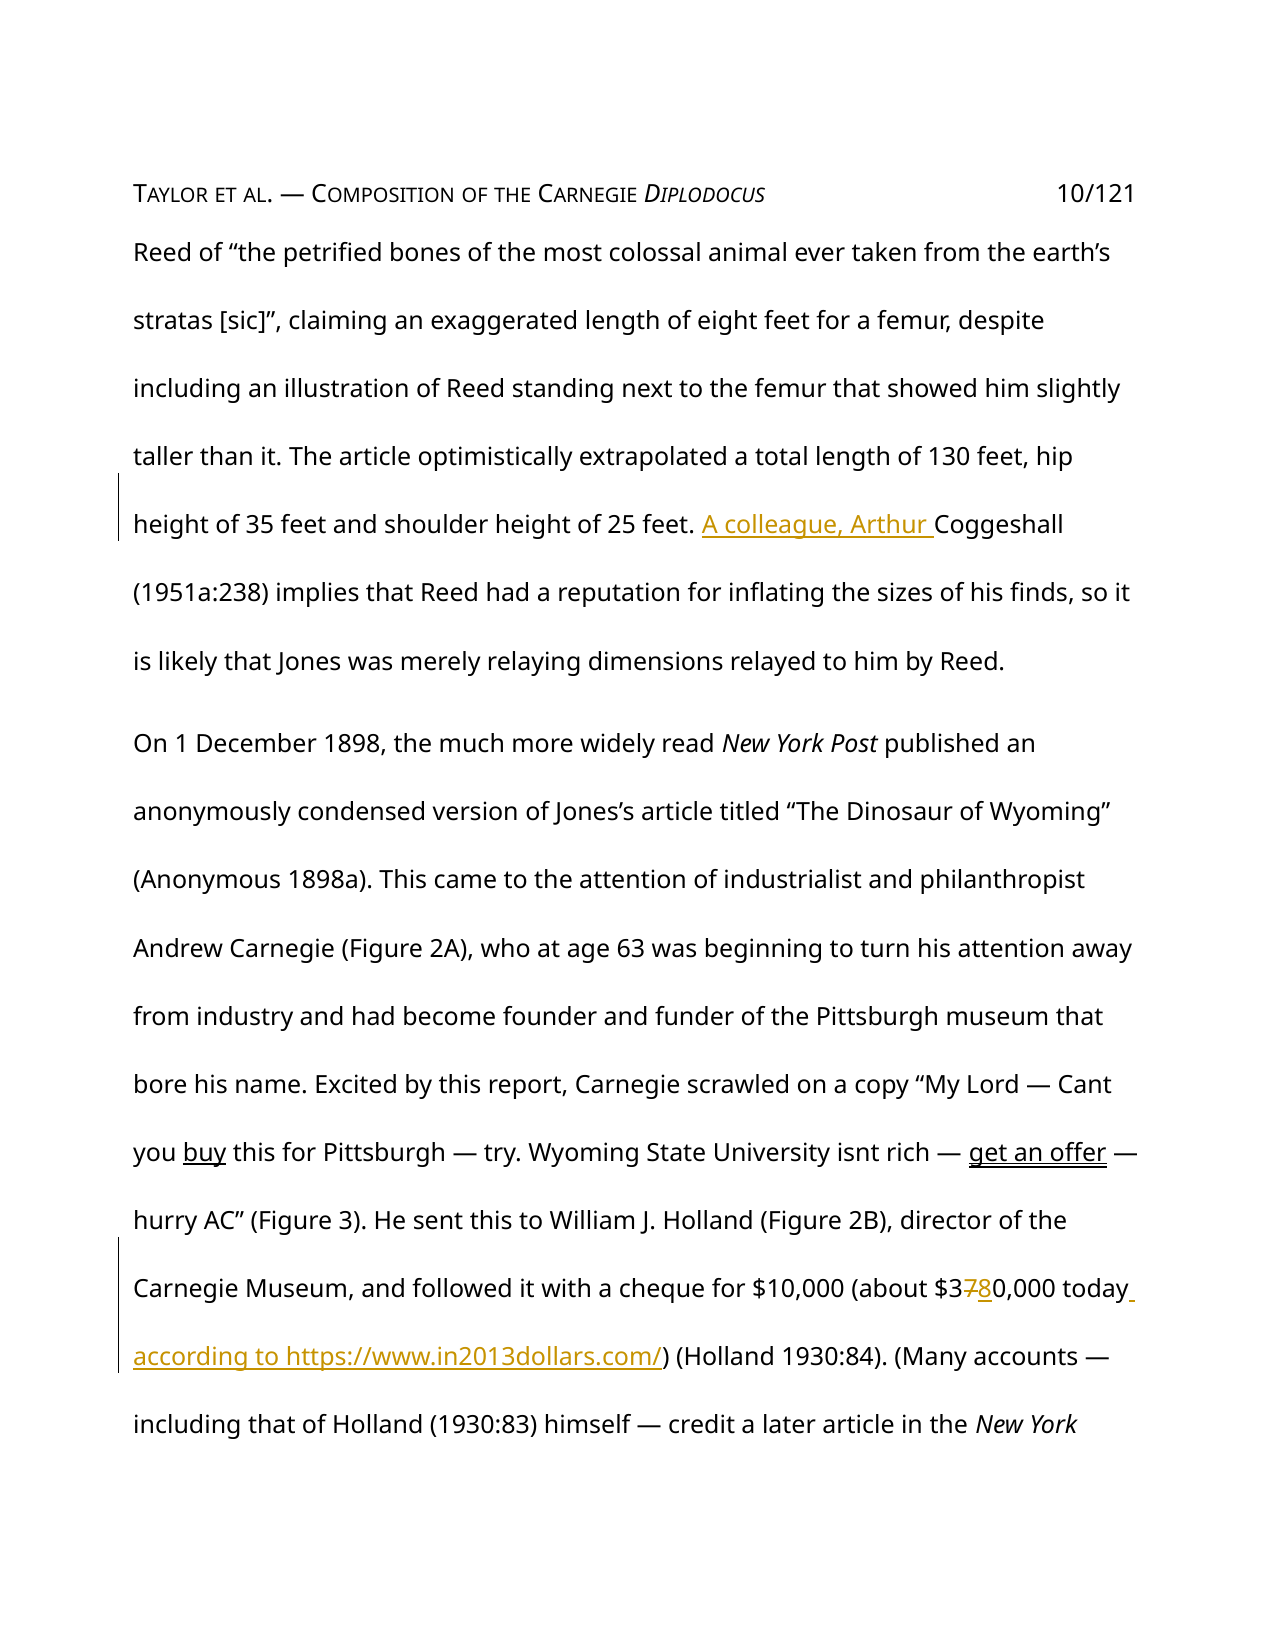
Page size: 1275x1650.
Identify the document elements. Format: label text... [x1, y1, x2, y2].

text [133, 234, 1142, 677]
